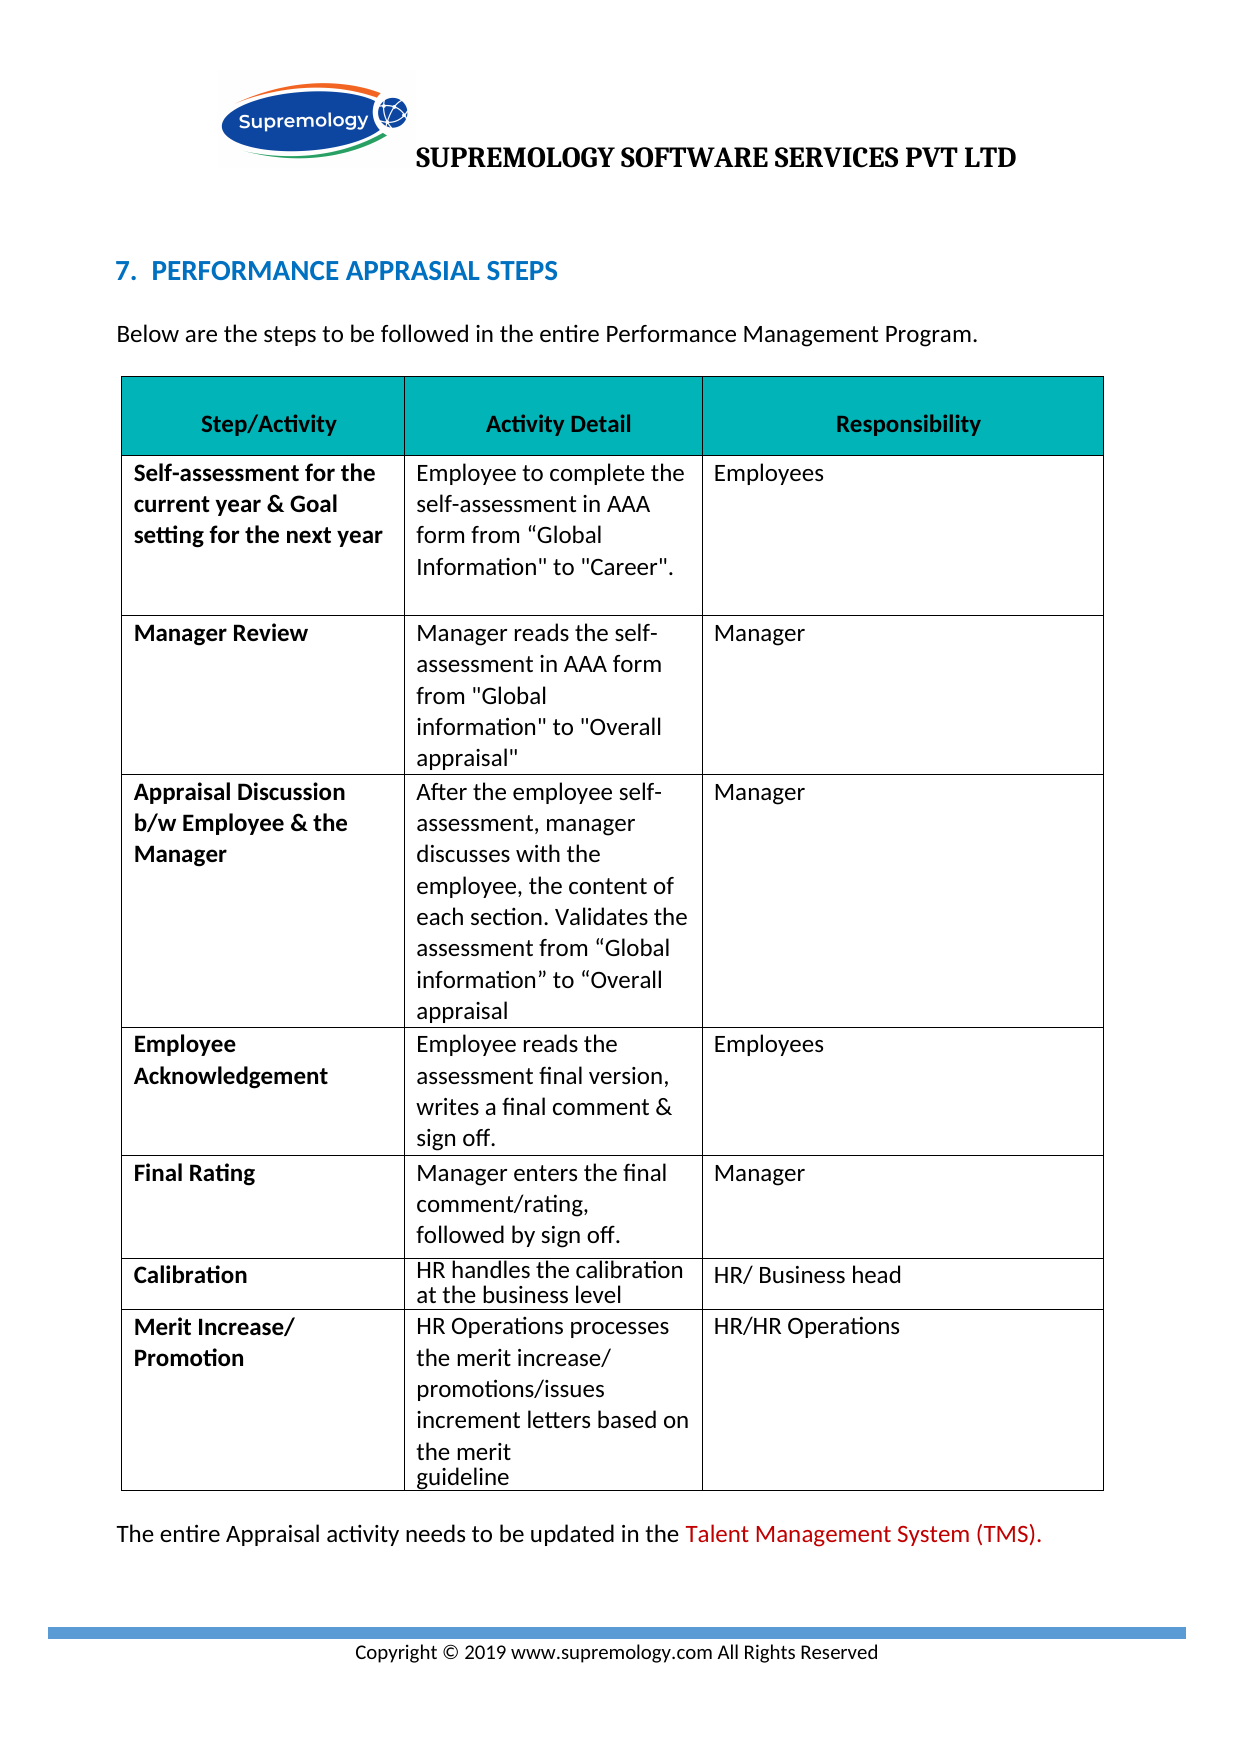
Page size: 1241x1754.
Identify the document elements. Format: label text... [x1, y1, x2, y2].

table_cell Calibration [122, 1259, 404, 1309]
table_cell Employees [703, 1028, 1103, 1155]
table_cell Merit Increase/ Promotion [122, 1310, 404, 1489]
table_cell HR/HR Operations [703, 1310, 1103, 1489]
picture [217, 70, 417, 168]
table_cell Manager [703, 616, 1103, 774]
table_header Activity Detail [405, 377, 702, 455]
table_cell Appraisal Discussion b/w Employee & the Manager [122, 775, 404, 1027]
table_cell HR handles the calibration at the business level [405, 1259, 702, 1309]
table_cell Manager enters the final comment/rating, followed by sign off. [405, 1156, 702, 1257]
table_cell Manager Review [122, 616, 404, 774]
table_cell HR/ Business head [703, 1259, 1103, 1309]
table_cell HR Operations processes the merit increase/ promotions/issues increment letters based on the merit guideline [405, 1310, 702, 1489]
table_cell Manager [703, 775, 1103, 1027]
list PERFORMANCE APPRASIAL STEPS [115, 252, 1186, 288]
table_cell Final Rating [122, 1156, 404, 1257]
table_cell After the employee self- assessment, manager discusses with the employee, the content of each section. Validates the assessment from “Global information” to “Overall appraisal [405, 775, 702, 1027]
text The entire Appraisal activity needs to be updated in the Talent Management System (TMS). [116, 1518, 1186, 1548]
table_cell Employees [703, 456, 1103, 615]
table_cell Employee Acknowledgement [122, 1028, 404, 1155]
table_cell Manager reads the self- assessment in AAA form from "Global information" to "Overall appraisal" [405, 616, 702, 774]
table_cell Manager [703, 1156, 1103, 1257]
text Below are the steps to be followed in the entire Performance Management Program. [116, 318, 1186, 349]
table_header Responsibility [703, 377, 1103, 455]
table_cell Self-assessment for the current year & Goal setting for the next year [122, 456, 404, 615]
table_cell Employee reads the assessment final version, writes a final comment & sign off. [405, 1028, 702, 1155]
table_cell Employee to complete the self-assessment in AAA form from “Global Information" to "Career". [405, 456, 702, 615]
table_header Step/Activity [122, 377, 404, 455]
